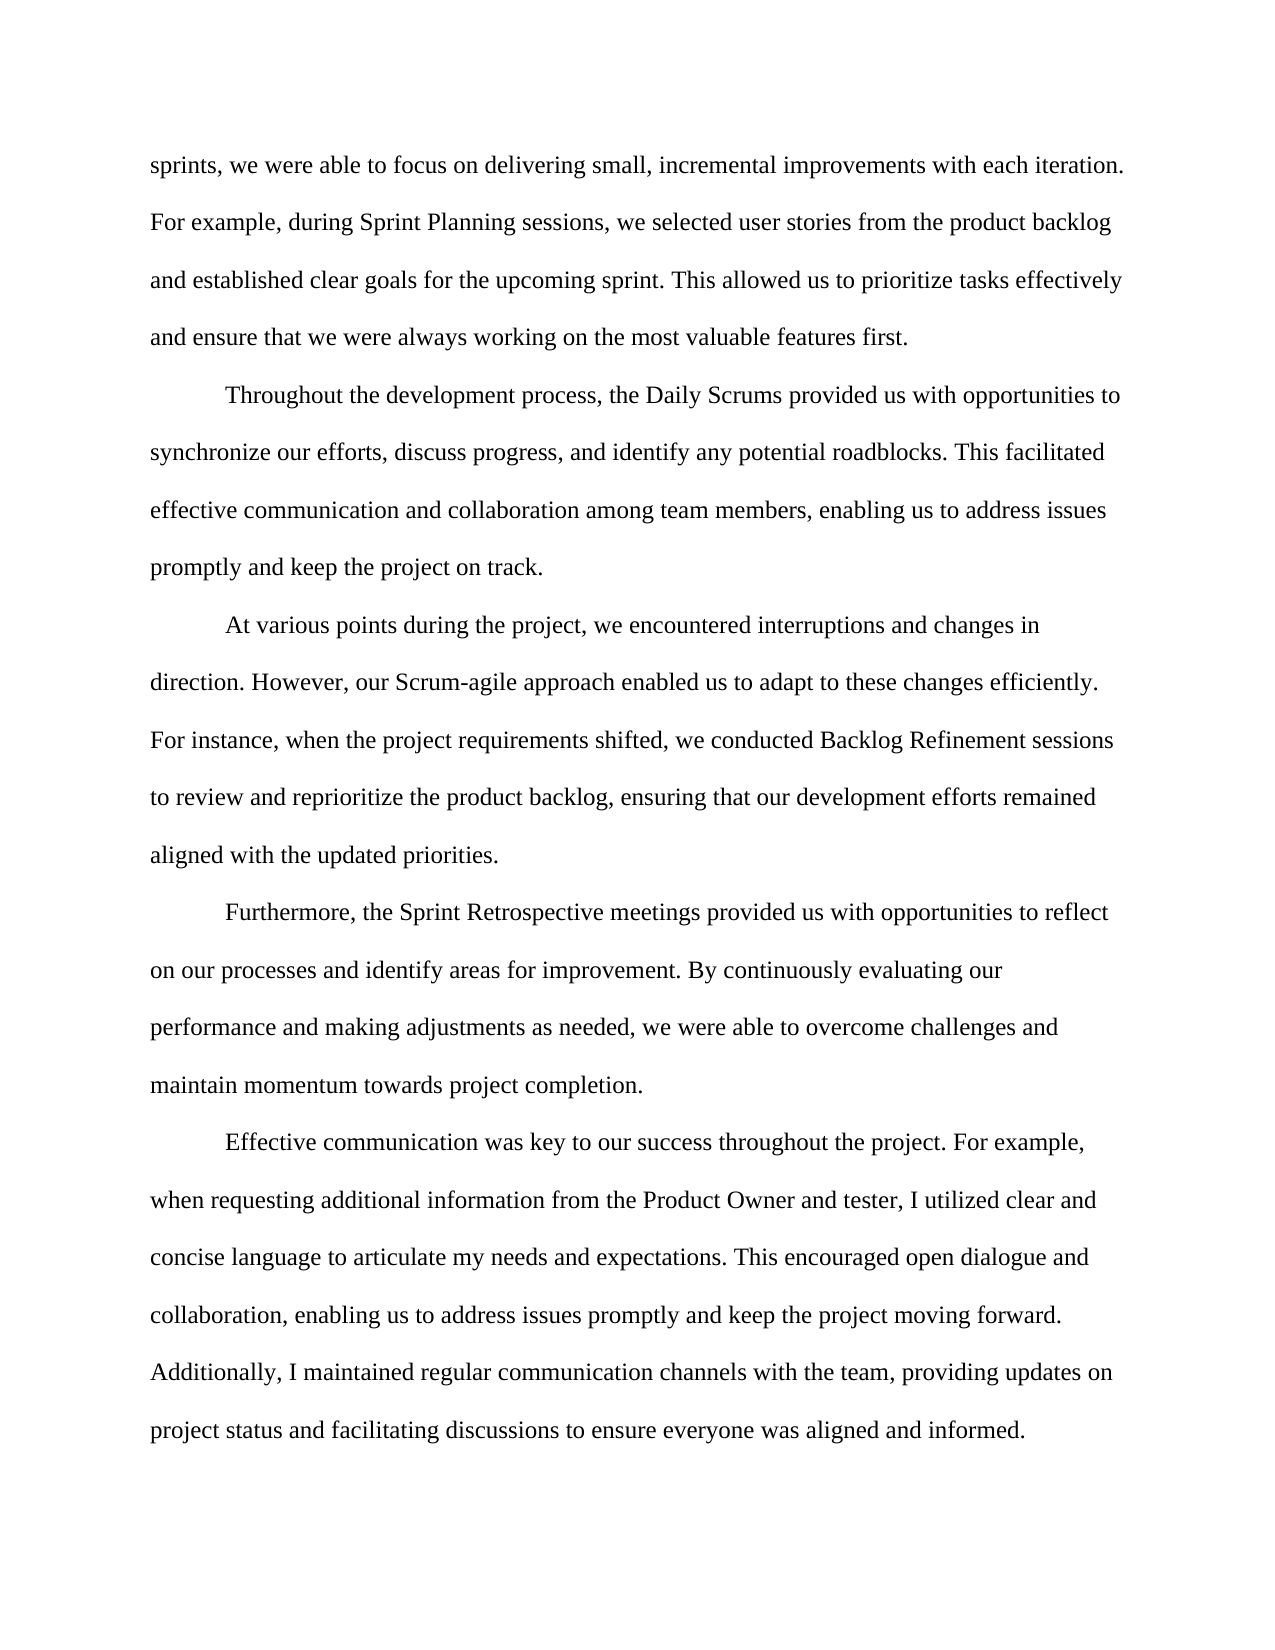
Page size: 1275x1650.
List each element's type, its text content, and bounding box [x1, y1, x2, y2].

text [150, 150, 1125, 351]
text Effective communication was key to our success throughout the project. For example, when requesting additional information from the Product Owner and tester, I utilized clear and concise language to articulate my needs and expectations. This encouraged open dialogue and collaboration, enabling us to address issues promptly and keep the project moving forward. Additionally, I maintained regular communication channels with the team, providing updates on project status and facilitating discussions to ensure everyone was aligned and informed. [150, 1127, 1125, 1444]
text At various points during the project, we encountered interruptions and changes in direction. However, our Scrum-agile approach enabled us to adapt to these changes efficiently. For instance, when the project requirements shifted, we conducted Backlog Refinement sessions to review and reprioritize the product backlog, ensuring that our development efforts remained aligned with the updated priorities. [150, 610, 1125, 869]
text Throughout the development process, the Daily Scrums provided us with opportunities to synchronize our efforts, discuss progress, and identify any potential roadblocks. This facilitated effective communication and collaboration among team members, enabling us to address issues promptly and keep the project on track. [150, 380, 1125, 581]
text Furthermore, the Sprint Retrospective meetings provided us with opportunities to reflect on our processes and identify areas for improvement. By continuously evaluating our performance and making adjustments as needed, we were able to overcome challenges and maintain momentum towards project completion. [150, 897, 1125, 1099]
